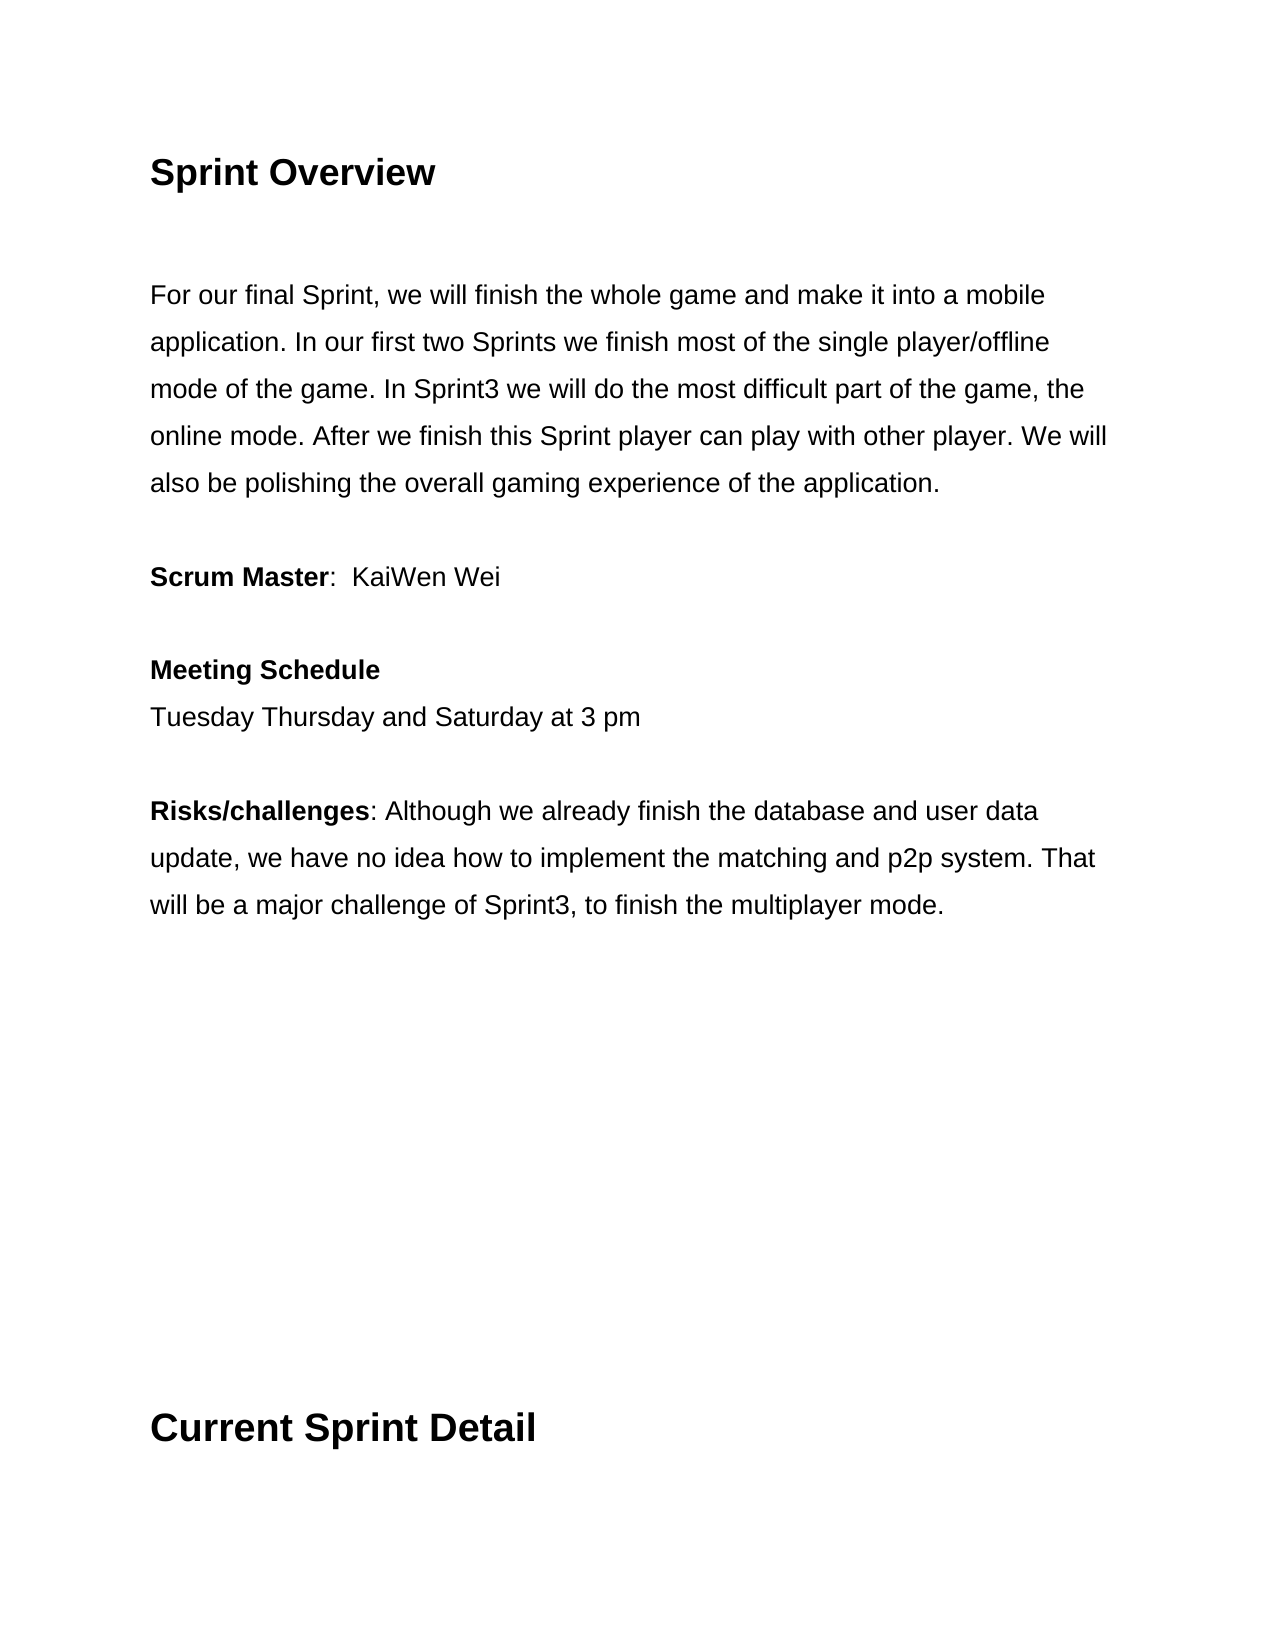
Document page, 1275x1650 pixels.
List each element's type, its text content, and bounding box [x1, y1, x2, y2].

text Sprint Overview [150, 150, 1125, 193]
text For our final Sprint, we will finish the whole game and make it into a mobile application. In our first two Sprints we finish most of the single player/offline mode of the game. In Sprint3 we will do the most difficult part of the game, the online mode. After we finish this Sprint player can play with other player. We will also be polishing the overall gaming experience of the application. [150, 279, 1125, 498]
text Meeting Schedule [150, 654, 1125, 686]
text Current Sprint Detail [150, 1404, 1125, 1450]
text Risks/challenges: Although we already finish the database and user data update, we have no idea how to implement the matching and p2p system. That will be a major challenge of Sprint3, to finish the multiplayer mode. [150, 795, 1125, 920]
text Tuesday Thursday and Saturday at 3 pm [150, 701, 1125, 732]
text Scrum Master: KaiWen Wei [150, 561, 1125, 592]
